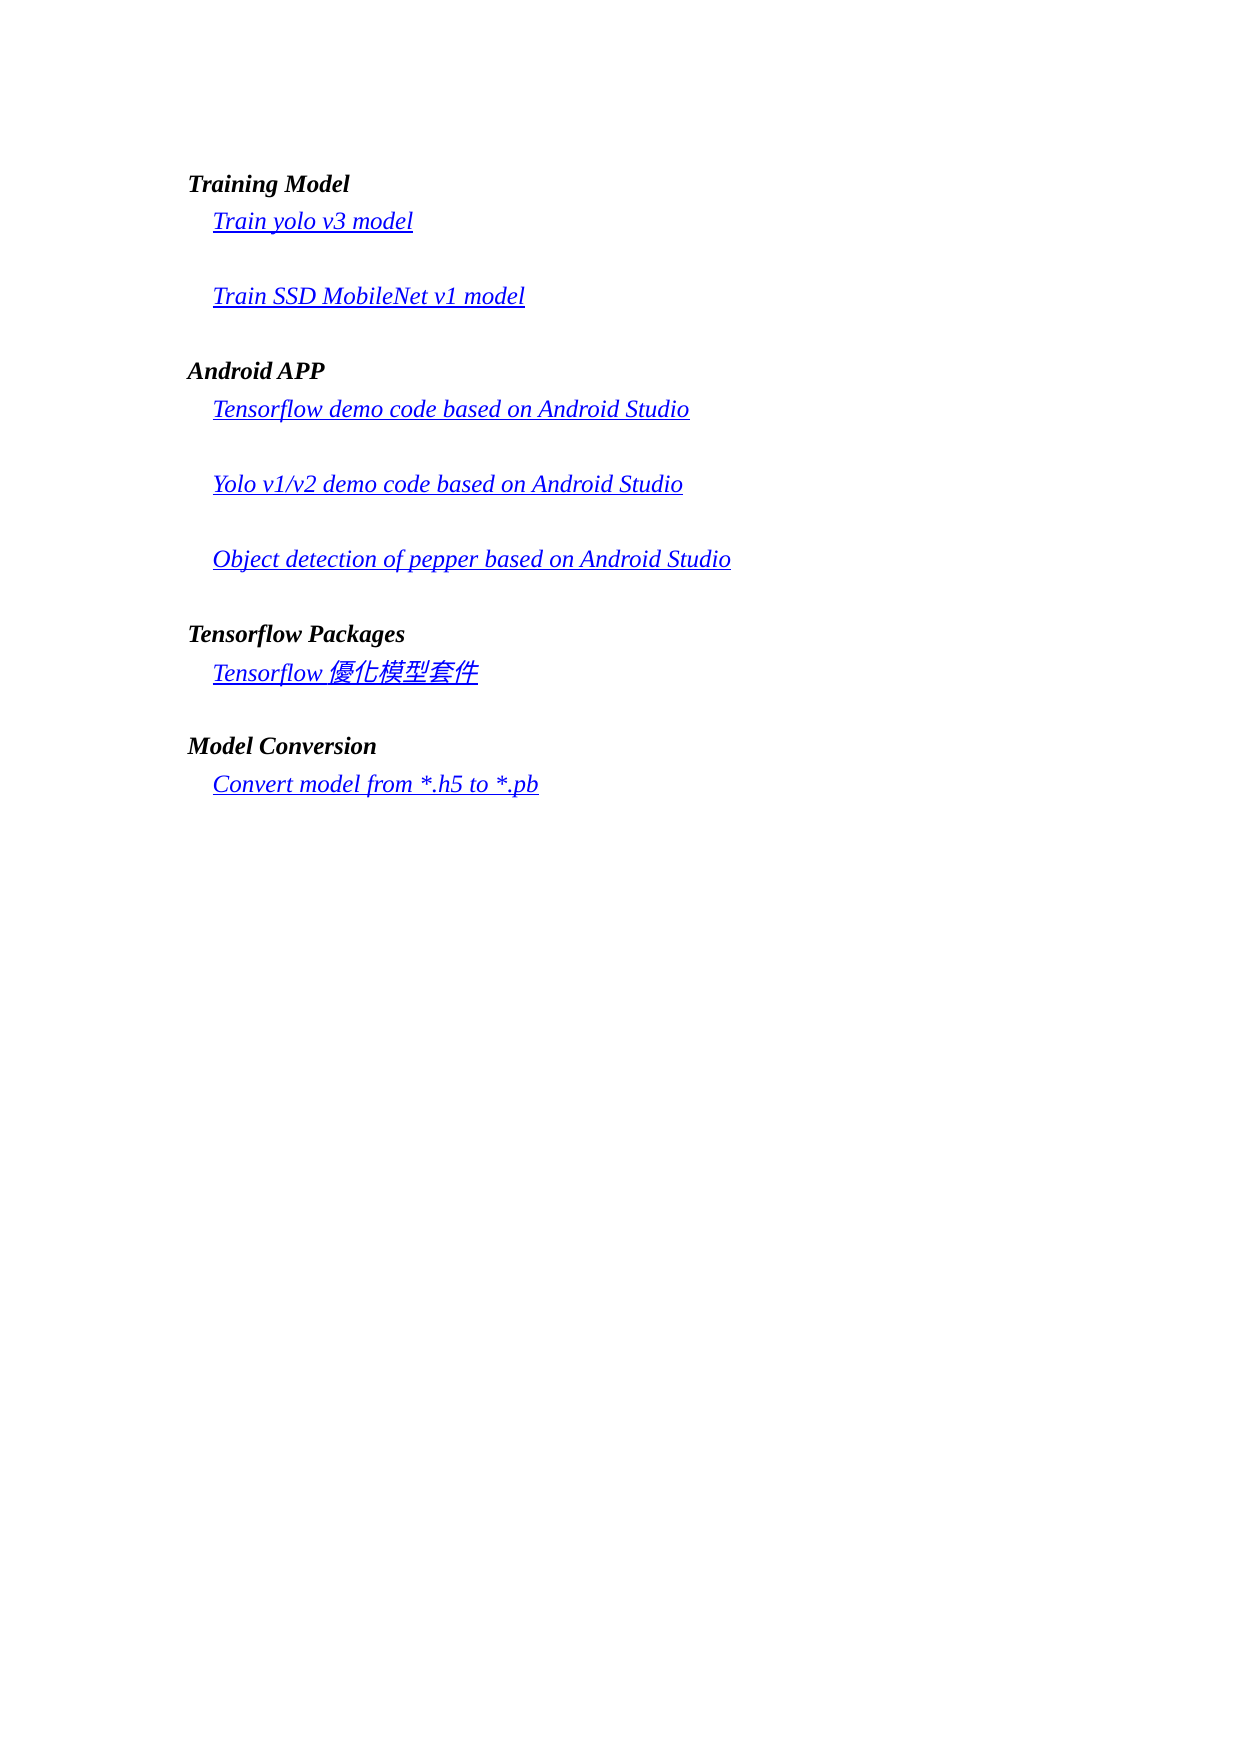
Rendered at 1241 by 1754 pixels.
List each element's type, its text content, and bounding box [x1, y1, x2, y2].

text Tensorflow Packages [187, 614, 1053, 652]
text Training Model [187, 164, 1053, 202]
text Object detection of pepper based on Android Studio [212, 539, 1053, 577]
text Model Conversion [187, 727, 1053, 764]
text Tensorflow demo code based on Android Studio [212, 389, 1053, 427]
text Convert model from *.h5 to *.pb [212, 764, 1053, 802]
text Android APP [187, 352, 1053, 389]
text Train yolo v3 model [212, 202, 1053, 239]
text Yolo v1/v2 demo code based on Android Studio [212, 464, 1053, 502]
text Tensorflow優化模型套件 [212, 652, 1053, 689]
text Train SSD MobileNet v1 model [212, 277, 1053, 314]
